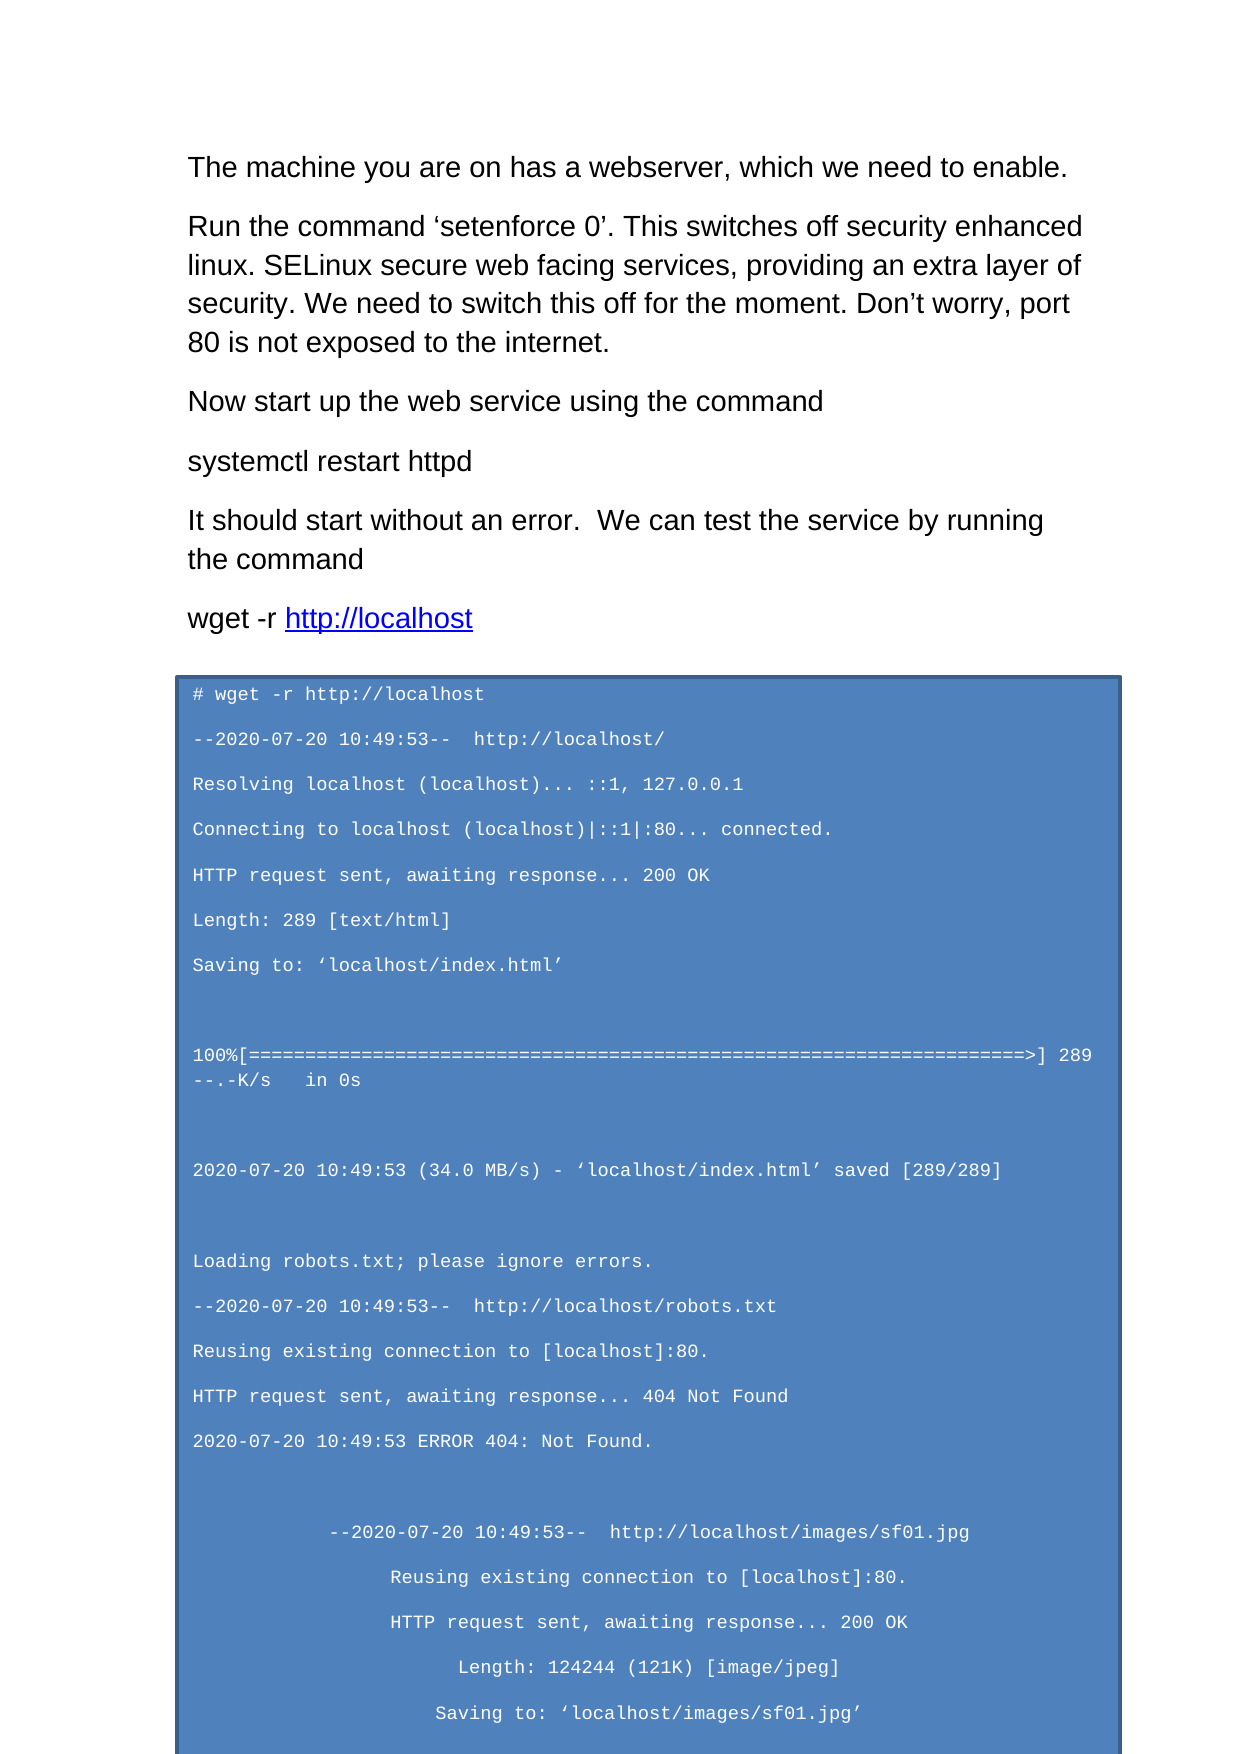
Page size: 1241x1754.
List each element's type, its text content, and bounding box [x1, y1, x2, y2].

text systemctl restart httpd [187, 444, 1090, 477]
text The machine you are on has a webserver, which we need to enable. [187, 150, 1090, 183]
text wget -r http://localhost [187, 601, 1090, 634]
text Run the command ‘setenforce 0’. This switches off security enhanced linux. SELinux secure web facing services, providing an extra layer of security. We need to switch this off for the moment. Don’t worry, port 80 is not exposed to the internet. [187, 209, 1090, 358]
text Now start up the web service using the command [187, 384, 1090, 418]
text It should start without an error. We can test the service by running the command [187, 503, 1090, 575]
